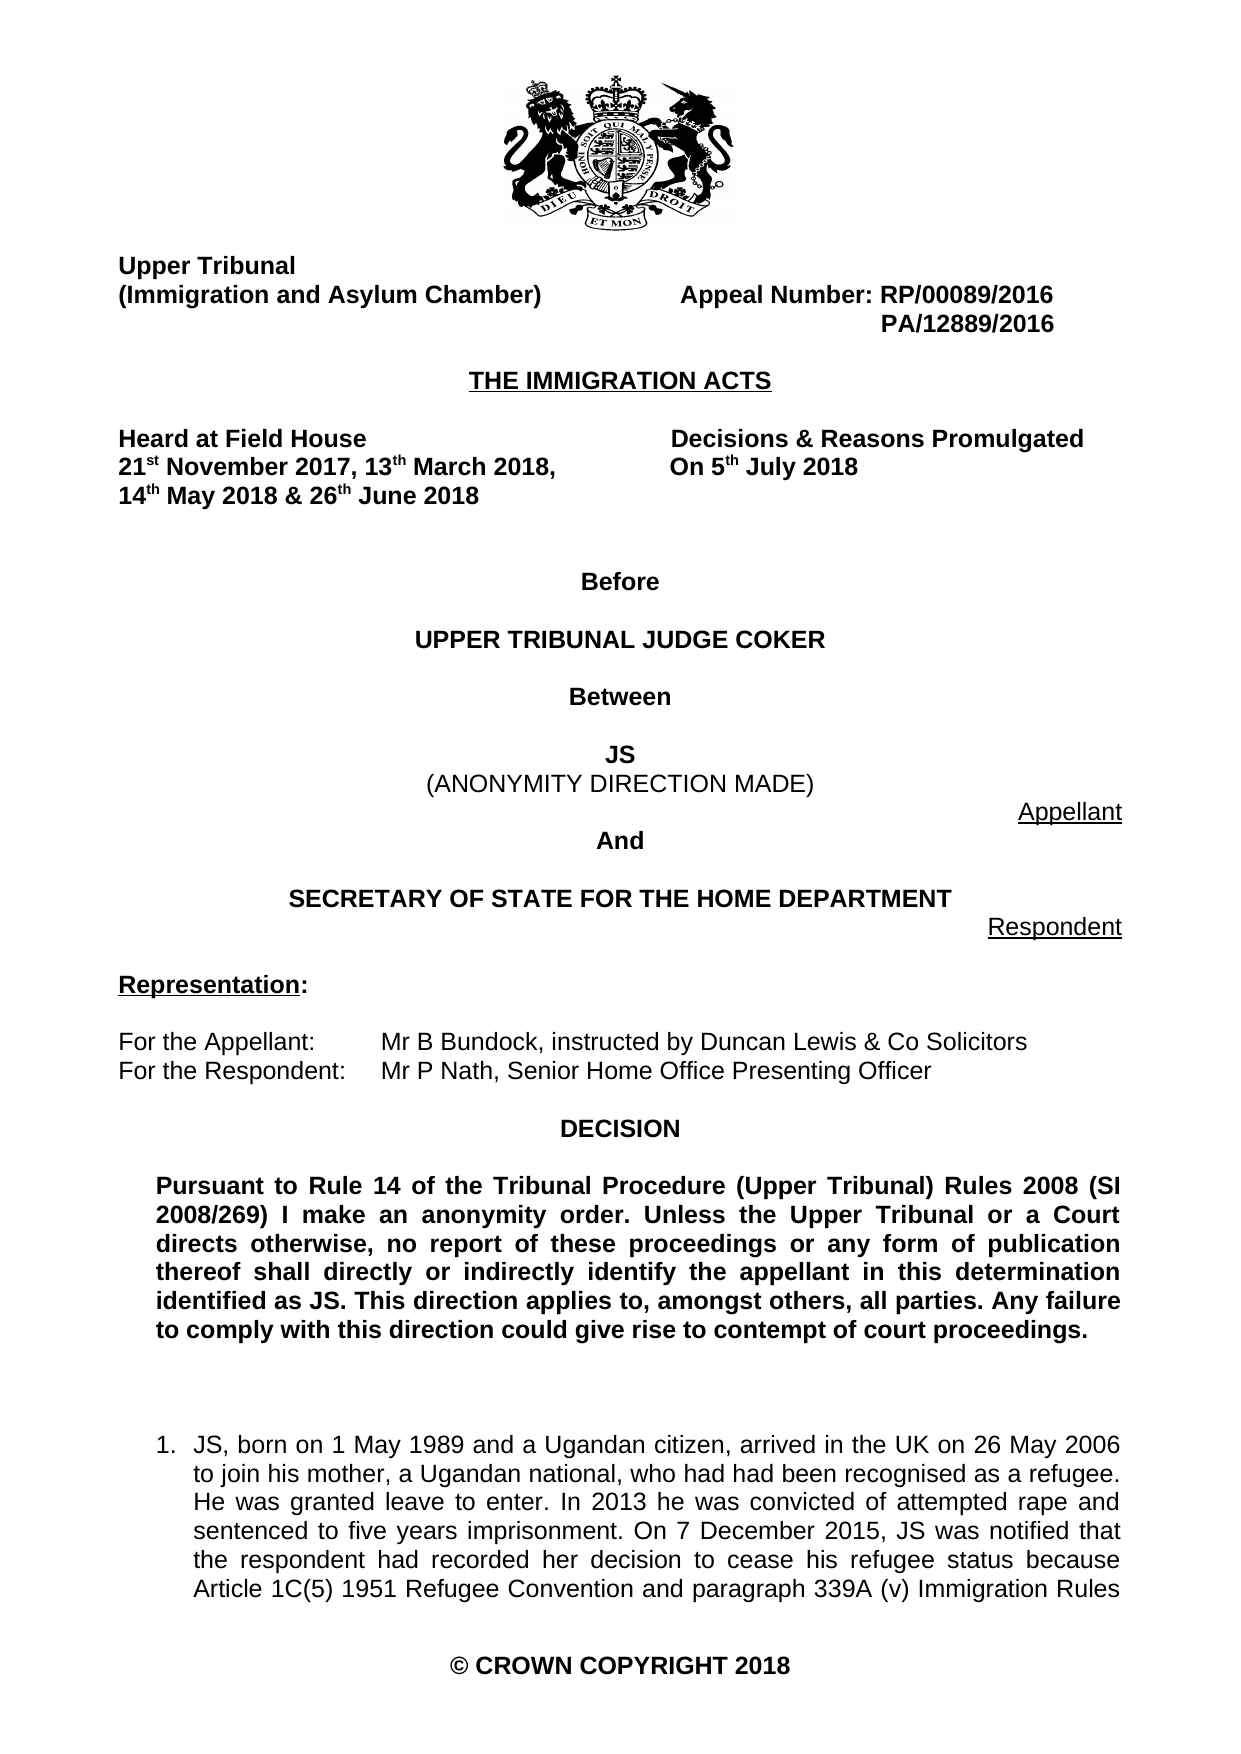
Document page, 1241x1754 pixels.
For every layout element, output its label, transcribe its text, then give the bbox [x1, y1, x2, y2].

text DECISION [118, 1113, 1122, 1142]
text (Immigration and Asylum Chamber) Appeal Number: RP/00089/2016 [118, 280, 1131, 308]
text Between [118, 682, 1122, 711]
text And [118, 826, 1122, 855]
text For the Appellant: Mr B Bundock, instructed by Duncan Lewis & Co Solicitors [118, 1027, 1122, 1056]
text Respondent [118, 912, 1122, 941]
text (ANONYMITY DIRECTION MADE) [118, 768, 1122, 797]
text JS [118, 740, 1122, 768]
text Pursuant to Rule 14 of the Tribunal Procedure (Upper Tribunal) Rules 2008 (SI 2008/269) I make an anonymity order. Unless the Upper Tribunal or a Court directs otherwise, no report of these proceedings or any form of publication thereof shall directly or indirectly identify the appellant in this determination identified as JS. This direction applies to, amongst others, all parties. Any failure to comply with this direction could give rise to contempt of court proceedings. [156, 1171, 1122, 1343]
text SECRETARY OF STATE FOR THE HOME DEPARTMENT [118, 883, 1122, 912]
text UPPER TRIBUNAL JUDGE COKER [118, 625, 1122, 653]
text Representation: [118, 970, 1122, 998]
text THE IMMIGRATION ACTS [118, 366, 1122, 395]
picture [503, 73, 738, 239]
text Before [118, 567, 1122, 596]
text For the Respondent: Mr P Nath, Senior Home Office Presenting Officer [118, 1056, 1122, 1085]
text Upper Tribunal [118, 251, 1131, 280]
text 21st November 2017, 13th March 2018, On 5th July 2018 [118, 452, 1122, 481]
text Heard at Field House Decisions & Reasons Promulgated [118, 423, 1122, 452]
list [156, 1430, 1122, 1602]
text PA/12889/2016 [118, 308, 1131, 337]
text Appellant [118, 797, 1122, 826]
text 14th May 2018 & 26th June 2018 [118, 481, 1122, 510]
